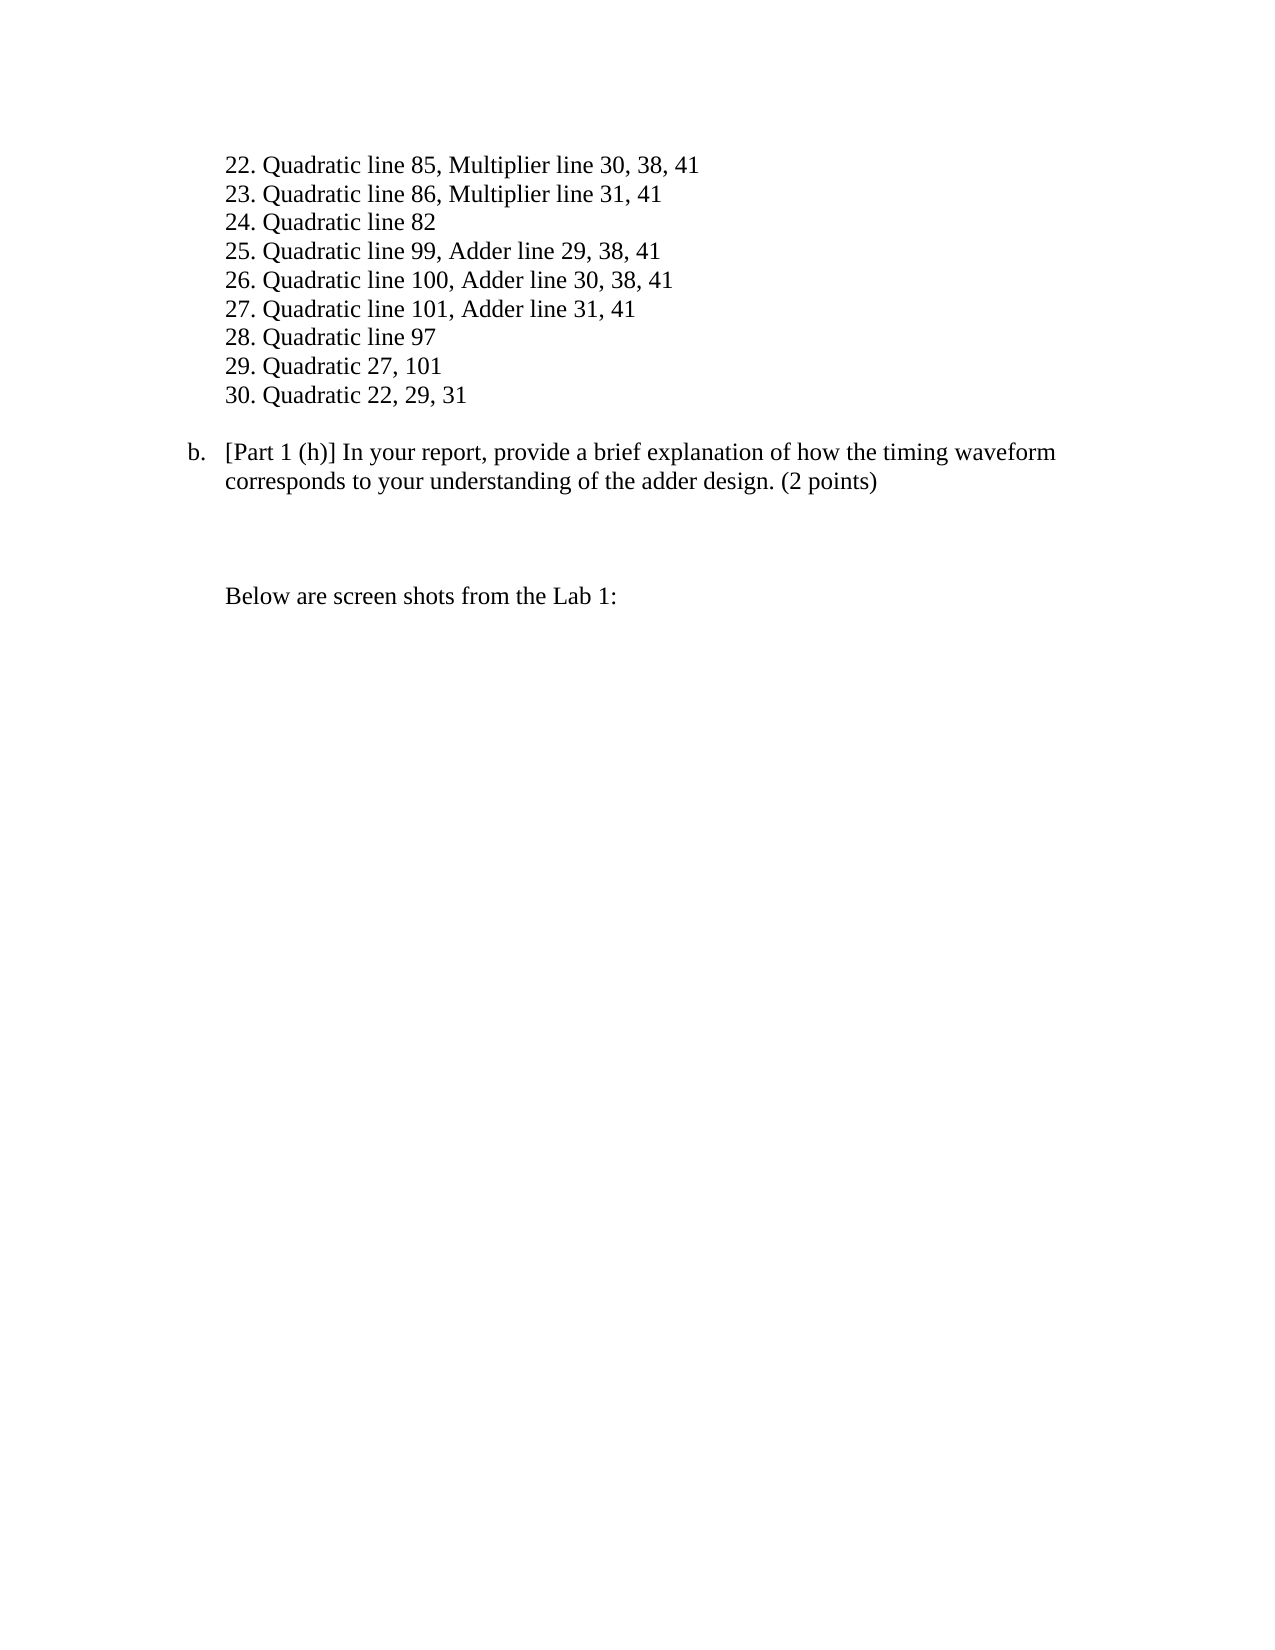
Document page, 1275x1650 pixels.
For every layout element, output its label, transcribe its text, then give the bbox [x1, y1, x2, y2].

list Quadratic 27, 101 [225, 351, 1087, 380]
list Quadratic line 86, Multiplier line 31, 41 [225, 179, 1087, 207]
list Quadratic line 97 [225, 322, 1087, 351]
list Quadratic line 99, Adder line 29, 38, 41 [225, 236, 1087, 265]
list Quadratic line 82 [225, 207, 1087, 236]
list Quadratic line 85, Multiplier line 30, 38, 41 [225, 150, 1087, 179]
list Quadratic line 100, Adder line 30, 38, 41 [225, 265, 1087, 294]
text Below are screen shots from the Lab 1: [225, 581, 1087, 610]
list Quadratic line 101, Adder line 31, 41 [225, 294, 1087, 322]
list [Part 1 (h)] In your report, provide a brief explanation of how the timing waveform corresponds to your understanding of the adder design. (2 points) [187, 437, 1087, 495]
list Quadratic 22, 29, 31 [225, 380, 1087, 409]
